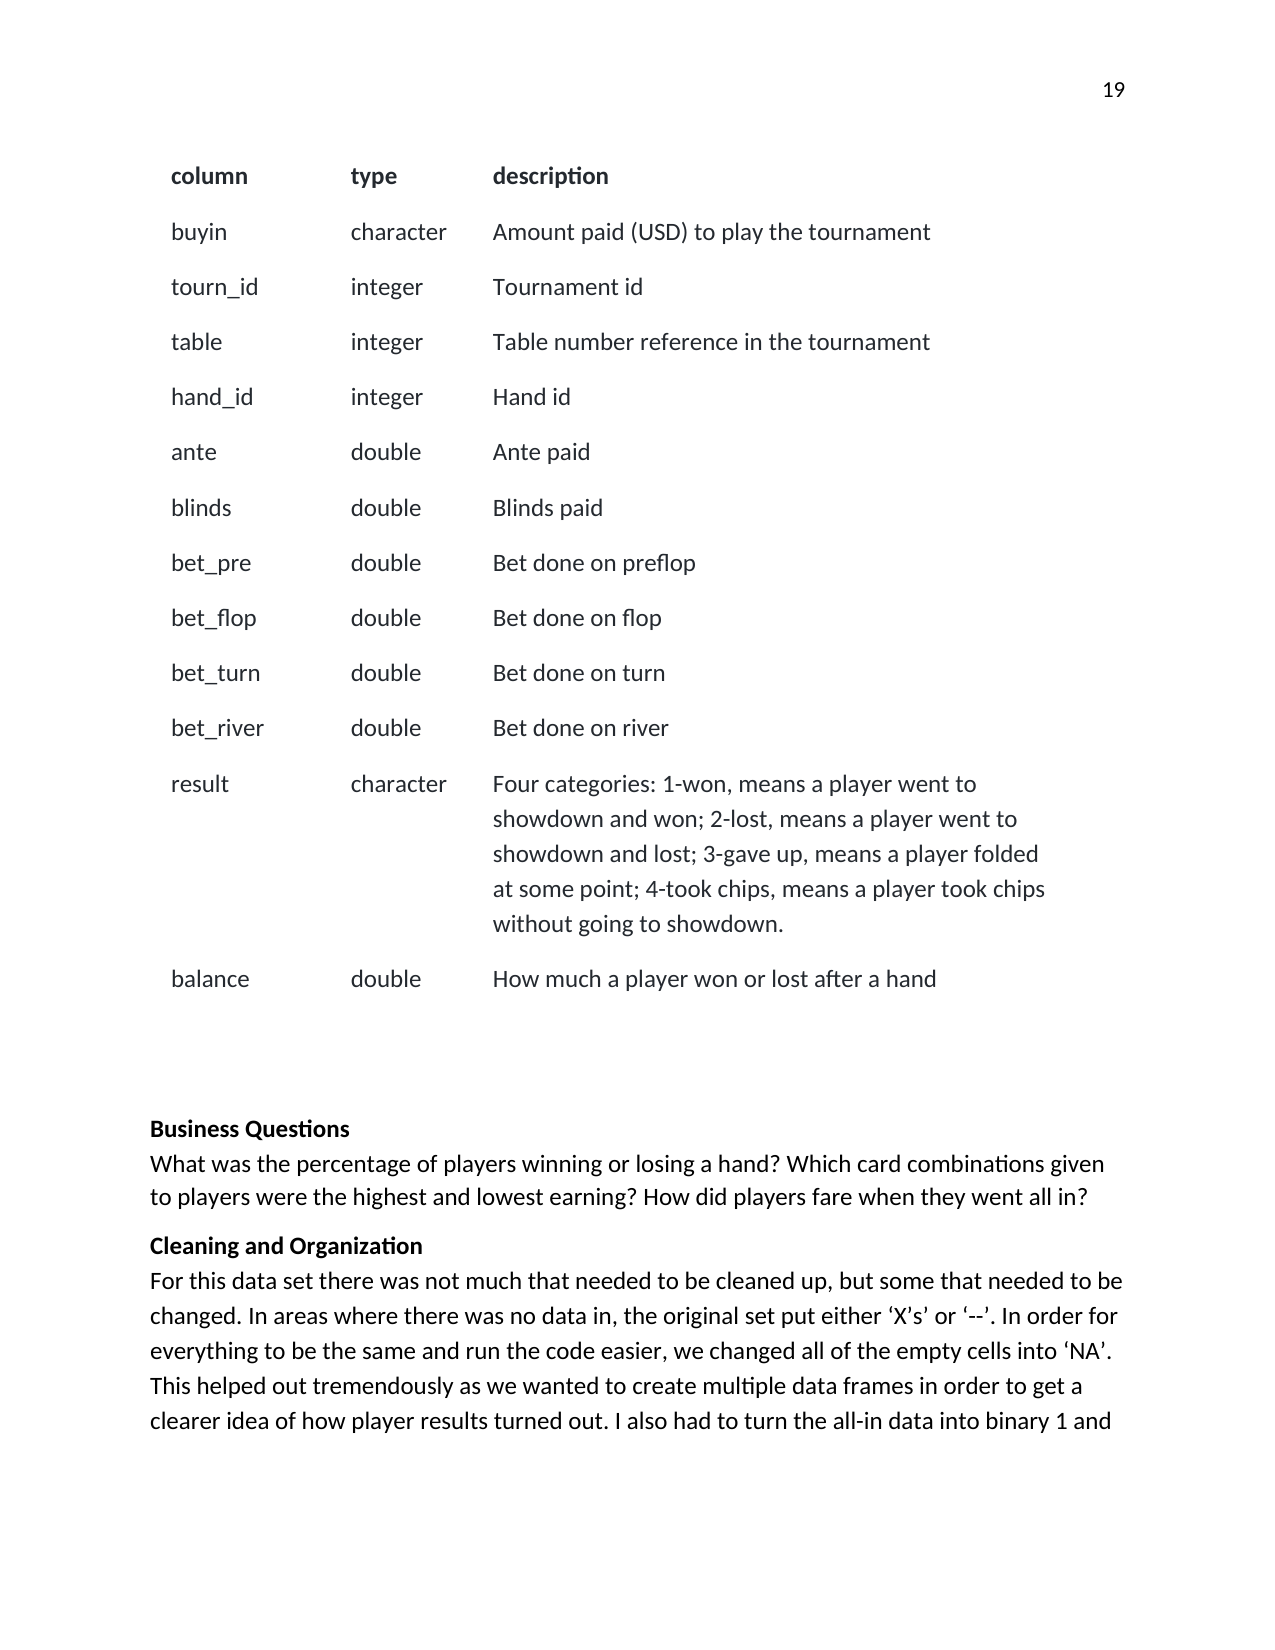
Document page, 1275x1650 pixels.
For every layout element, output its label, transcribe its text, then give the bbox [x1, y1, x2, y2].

table_cell integer [330, 260, 472, 316]
table_cell double [330, 426, 472, 481]
table_cell Bet done on preflop [472, 536, 1075, 592]
table_cell Ante paid [472, 426, 1075, 481]
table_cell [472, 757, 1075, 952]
table_cell Tournament id [472, 260, 1075, 316]
table_cell bet_river [150, 702, 330, 757]
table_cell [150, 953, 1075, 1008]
text Cleaning and Organization [150, 1230, 1125, 1261]
text What was the percentage of players winning or losing a hand? Which card combinations given to players were the highest and lowest earning? How did players fare when they went all in? [150, 1148, 1125, 1211]
table_header column [150, 150, 330, 205]
table_cell double [330, 702, 472, 757]
table_cell result [150, 757, 330, 952]
table_cell table [150, 316, 330, 371]
table_cell integer [330, 371, 472, 426]
table_cell blinds [150, 481, 330, 536]
table_cell character [330, 205, 472, 260]
table_cell tourn_id [150, 260, 330, 316]
table_cell Bet done on turn [472, 647, 1075, 702]
table_cell bet_pre [150, 536, 330, 592]
table_cell double [330, 536, 472, 592]
table_cell character [330, 757, 472, 952]
table_cell Bet done on flop [472, 592, 1075, 647]
table_cell double [330, 647, 472, 702]
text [150, 1265, 1125, 1436]
table_cell double [330, 592, 472, 647]
table_cell buyin [150, 205, 330, 260]
table_cell Bet done on river [472, 702, 1075, 757]
table_cell Blinds paid [472, 481, 1075, 536]
table_cell ante [150, 426, 330, 481]
table_cell bet_turn [150, 647, 330, 702]
text Business Questions [150, 1113, 1125, 1143]
table_cell hand_id [150, 371, 330, 426]
table_cell bet_flop [150, 592, 330, 647]
table_header type [330, 150, 472, 205]
table_cell double [330, 481, 472, 536]
table_cell Hand id [472, 371, 1075, 426]
table_cell integer [330, 316, 472, 371]
table_cell Table number reference in the tournament [472, 316, 1075, 371]
table_header description [472, 150, 1075, 205]
table_cell Amount paid (USD) to play the tournament [472, 205, 1075, 260]
